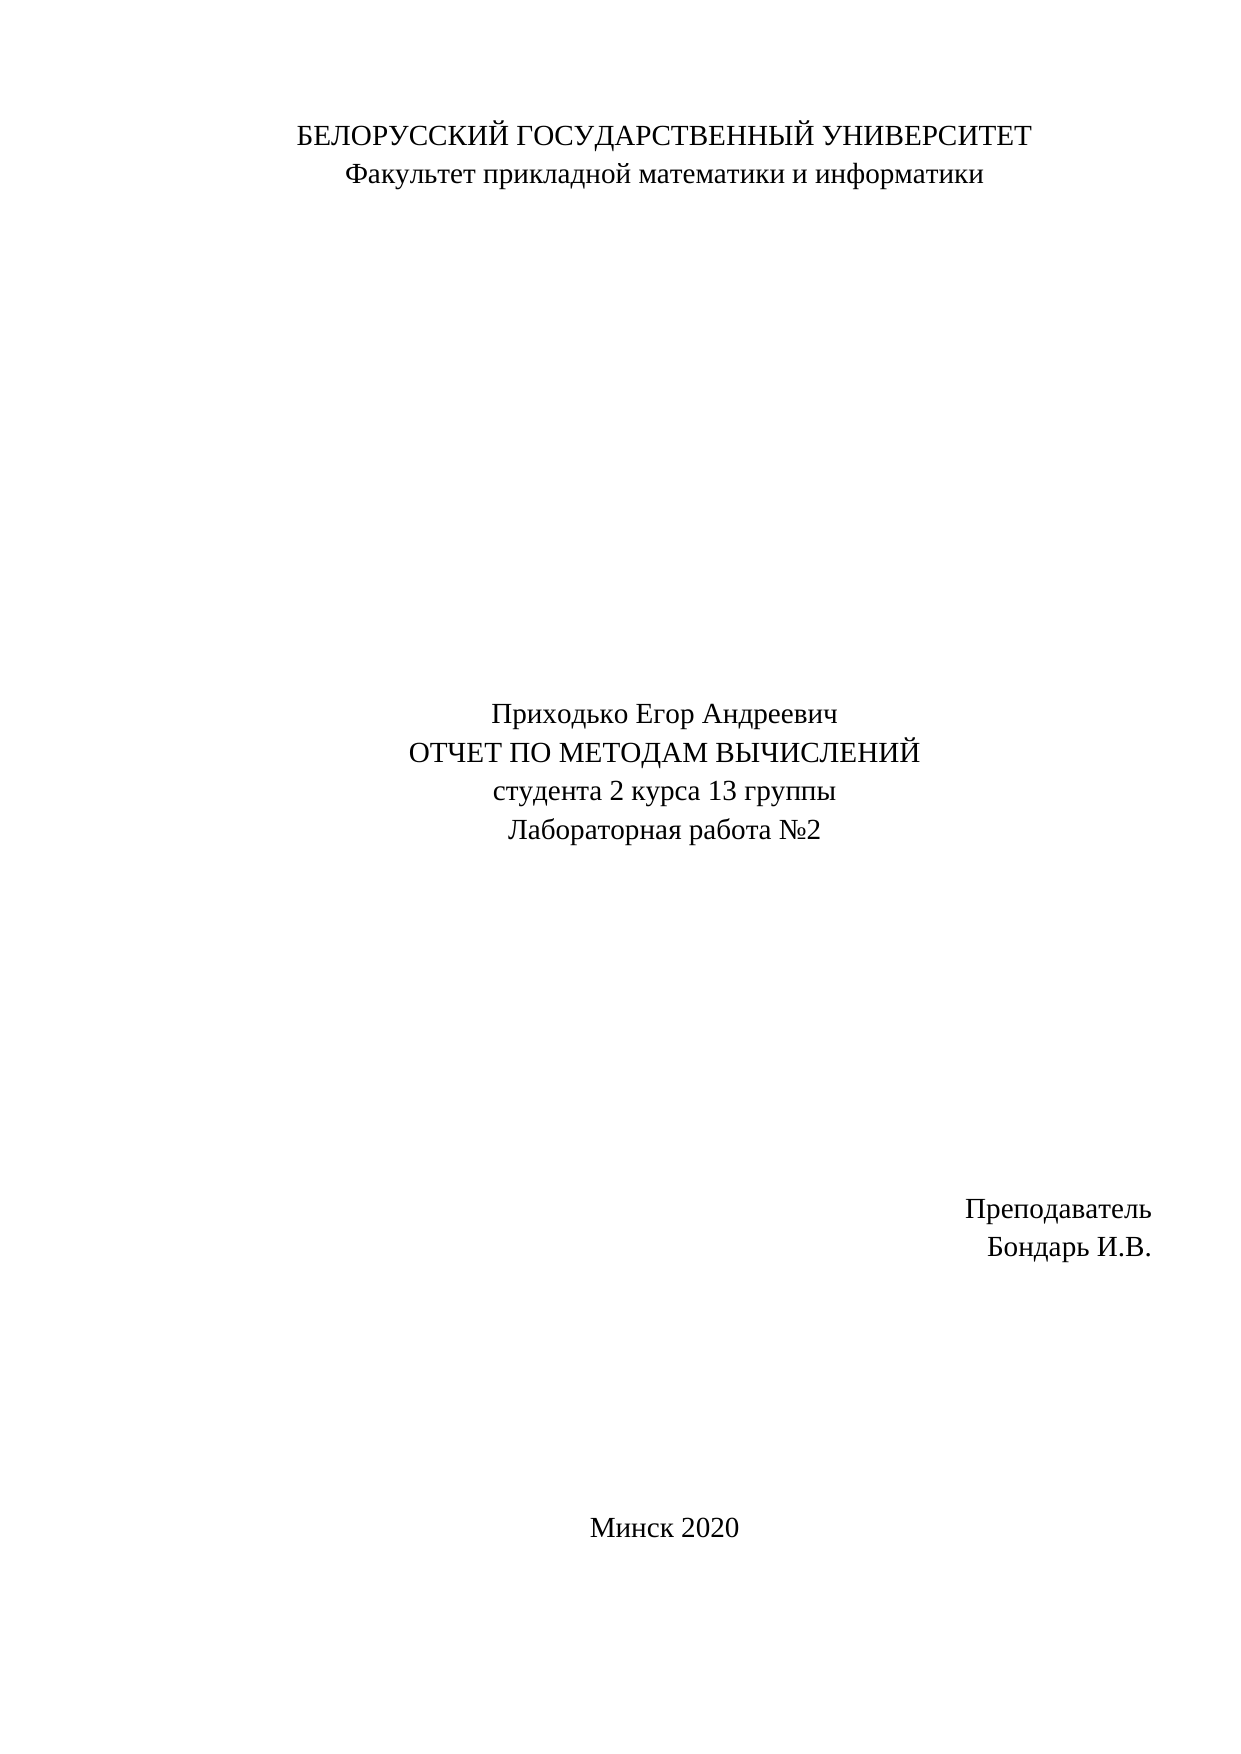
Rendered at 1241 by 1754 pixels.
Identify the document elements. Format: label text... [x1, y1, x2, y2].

text Бондарь И.В. [177, 1229, 1152, 1263]
text Лабораторная работа №2 [177, 812, 1152, 845]
text студента 2 курса 13 группы [177, 773, 1152, 807]
text ОТЧЕТ ПО МЕТОДАМ ВЫЧИСЛЕНИЙ [177, 735, 1152, 768]
text БЕЛОРУССКИЙ ГОСУДАРСТВЕННЫЙ УНИВЕРСИТЕТ [177, 118, 1152, 152]
text Минск 2020 [177, 1510, 1152, 1543]
text Преподаватель [177, 1191, 1152, 1224]
text Приходько Егор Андреевич [177, 696, 1152, 730]
text Факультет прикладной математики и информатики [177, 157, 1152, 190]
